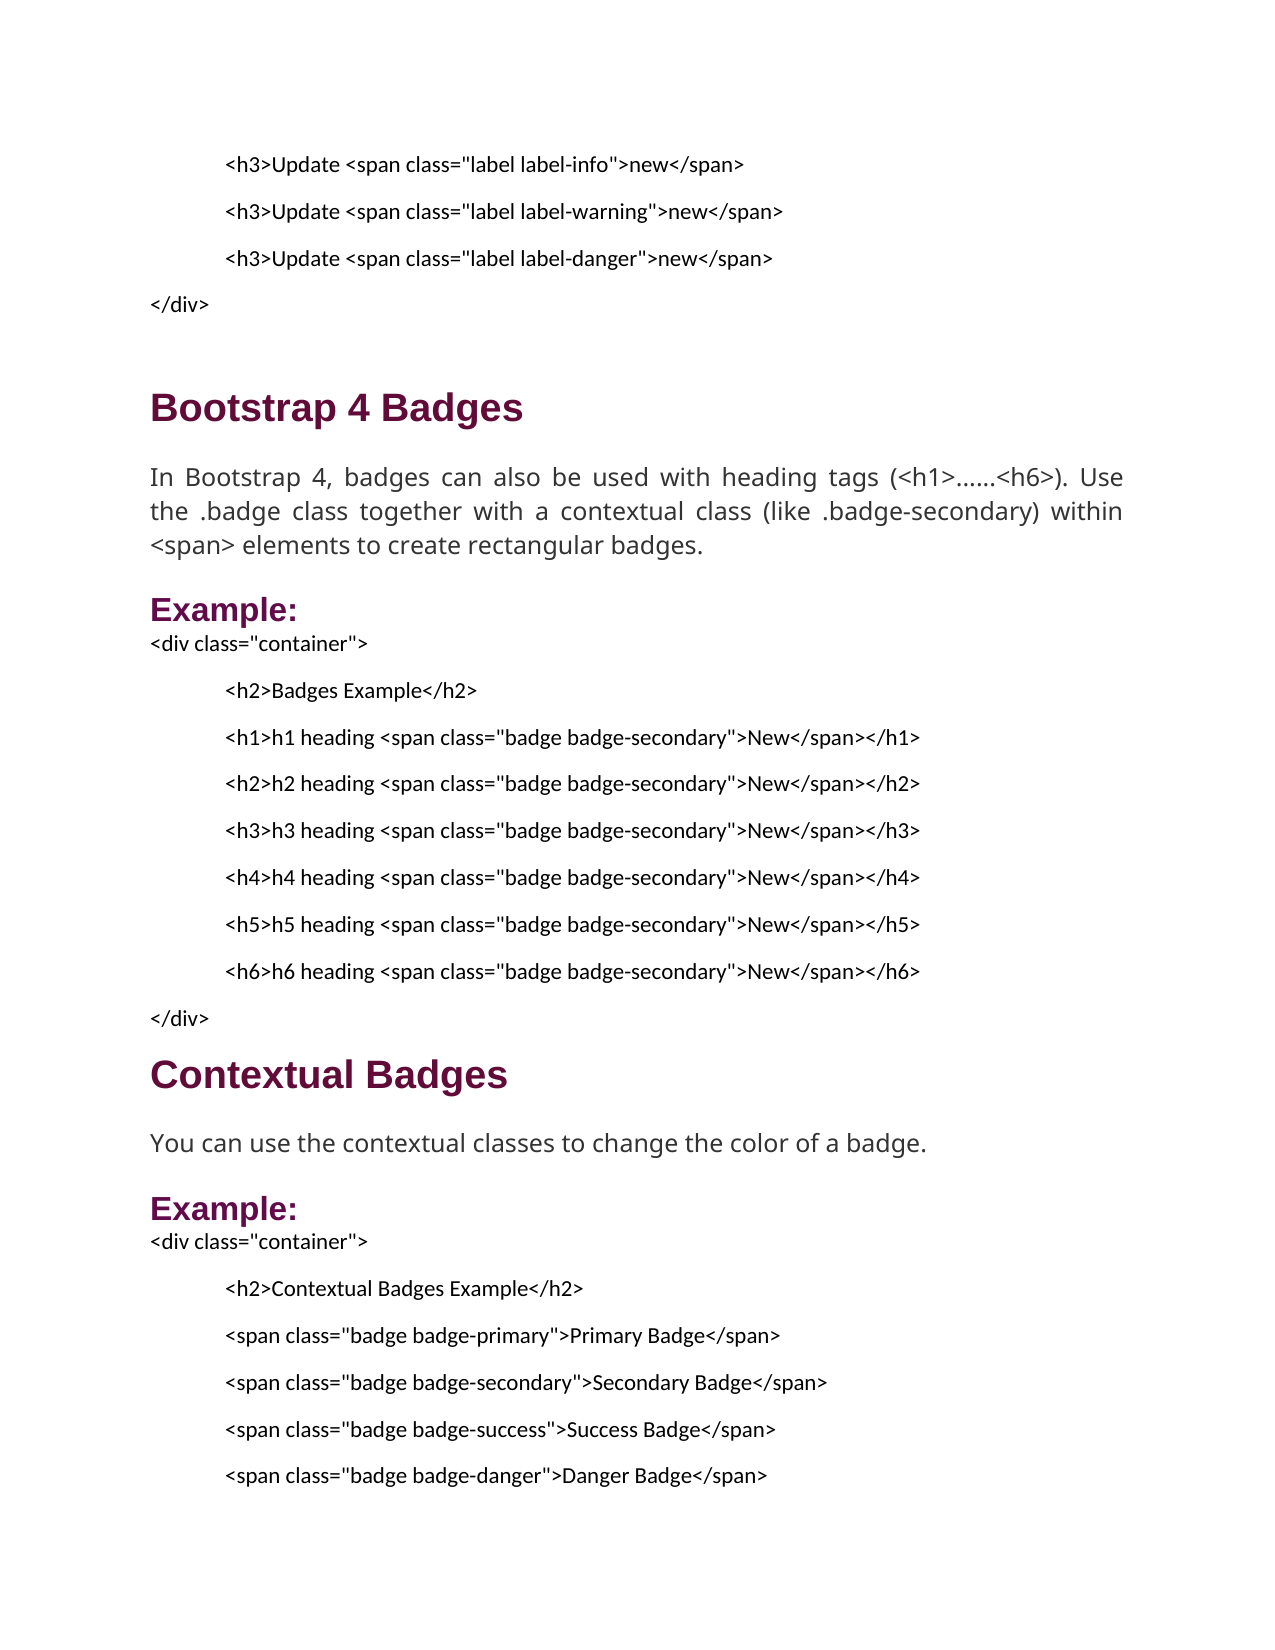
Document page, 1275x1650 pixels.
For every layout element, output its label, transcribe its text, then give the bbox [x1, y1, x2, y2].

text <h1>h1 heading <span class="badge badge-secondary">New</span></h1> [150, 723, 1125, 751]
text <h3>h3 heading <span class="badge badge-secondary">New</span></h3> [150, 816, 1125, 844]
text <h3>Update <span class="label label-danger">new</span> [150, 244, 1125, 272]
text </div> [150, 291, 1125, 319]
text In Bootstrap 4, badges can also be used with heading tags (<h1>......<h6>). Use the .badge class together with a contextual class (like .badge-secondary) within <span> elements to create rectangular badges. [150, 459, 1125, 561]
text <div class="container"> [150, 629, 1125, 657]
text <div class="container"> [150, 1227, 1125, 1255]
text <span class="badge badge-danger">Danger Badge</span> [150, 1462, 1125, 1490]
text <span class="badge badge-success">Success Badge</span> [150, 1415, 1125, 1443]
subtitle Bootstrap 4 Badges [150, 384, 1125, 430]
text <h3>Update <span class="label label-warning">new</span> [150, 197, 1125, 225]
subtitle Example: [150, 591, 1125, 629]
text <span class="badge badge-secondary">Secondary Badge</span> [150, 1368, 1125, 1396]
text <span class="badge badge-primary">Primary Badge</span> [150, 1321, 1125, 1349]
text <h6>h6 heading <span class="badge badge-secondary">New</span></h6> [150, 957, 1125, 985]
subtitle Contextual Badges [150, 1051, 1125, 1096]
text </div> [150, 1004, 1125, 1032]
text <h5>h5 heading <span class="badge badge-secondary">New</span></h5> [150, 910, 1125, 938]
subtitle Example: [150, 1189, 1125, 1227]
text <h2>Contextual Badges Example</h2> [150, 1274, 1125, 1302]
text You can use the contextual classes to change the color of a badge. [150, 1126, 1125, 1160]
text <h2>h2 heading <span class="badge badge-secondary">New</span></h2> [150, 769, 1125, 798]
text <h3>Update <span class="label label-info">new</span> [150, 150, 1125, 178]
text <h2>Badges Example</h2> [150, 676, 1125, 704]
text <h4>h4 heading <span class="badge badge-secondary">New</span></h4> [150, 863, 1125, 891]
